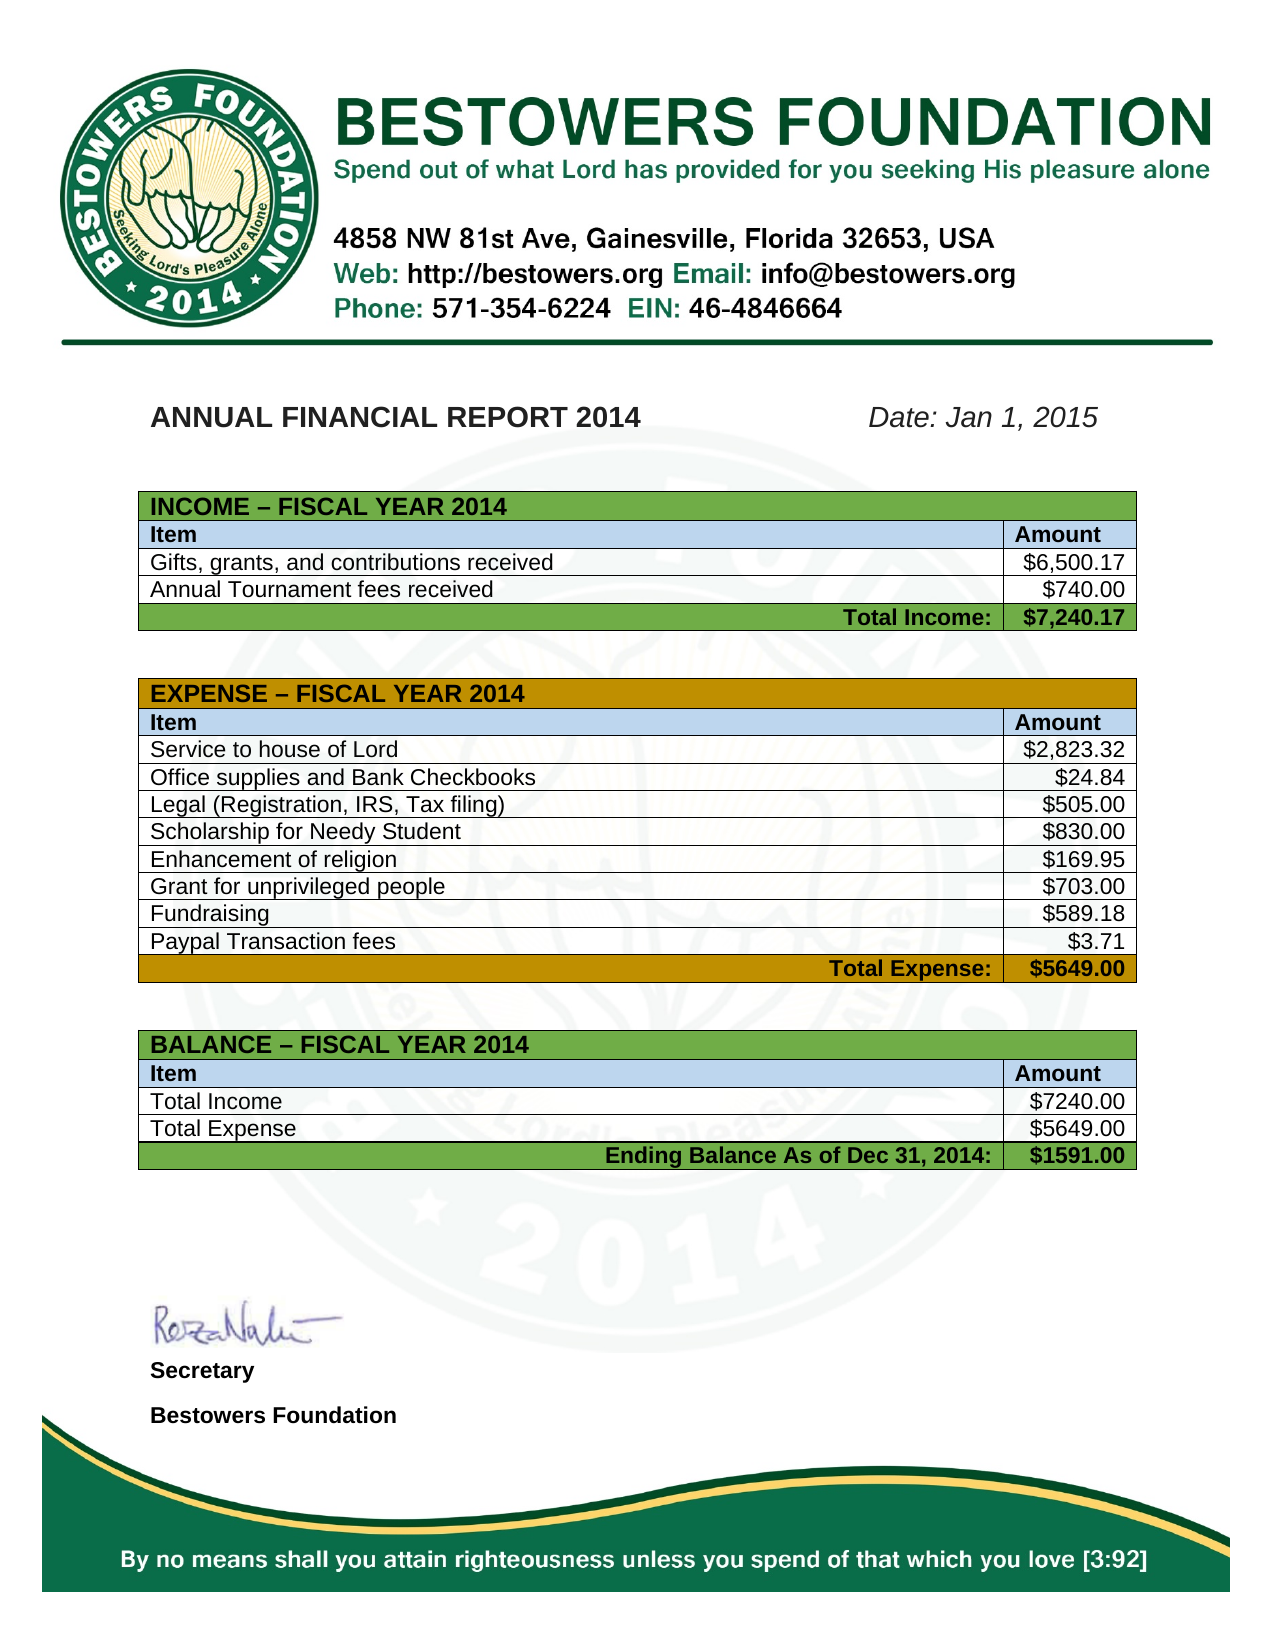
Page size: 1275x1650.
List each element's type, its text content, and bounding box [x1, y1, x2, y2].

table_cell Office supplies and Bank Checkbooks [139, 764, 1003, 790]
table_cell $3.71 [1004, 928, 1136, 954]
table_cell $1591.00 [1004, 1143, 1136, 1169]
text ANNUAL FINANCIAL REPORT 2014 Date: Jan 1, 2015 [150, 400, 1125, 433]
table_cell Total Income: [139, 604, 1003, 630]
table_cell Grant for unprivileged people [139, 873, 1003, 899]
table_cell Item [139, 709, 1003, 735]
table_cell Scholarship for Needy Student [139, 818, 1003, 844]
table_cell Enhancement of religion [139, 846, 1003, 872]
table_cell $7240.00 [1004, 1088, 1136, 1114]
text Secretary [150, 1357, 1125, 1384]
table_cell Amount [1004, 521, 1136, 548]
table_cell $24.84 [1004, 764, 1136, 790]
table_cell Amount [1004, 709, 1136, 735]
table_cell $5649.00 [1004, 1115, 1136, 1141]
table_cell Gifts, grants, and contributions received [139, 549, 1003, 575]
table_cell Paypal Transaction fees [139, 928, 1003, 954]
table_header EXPENSE – FISCAL YEAR 2014 [139, 679, 1136, 708]
table_cell $505.00 [1004, 791, 1136, 817]
table_cell $830.00 [1004, 818, 1136, 844]
picture [42, 54, 1230, 1592]
table_cell Total Income [139, 1088, 1003, 1114]
table_cell Legal (Registration, IRS, Tax filing) [139, 791, 1003, 817]
table_cell $7,240.17 [1004, 604, 1136, 630]
table_cell $5649.00 [1004, 955, 1136, 982]
text Bestowers Foundation [150, 1402, 1125, 1429]
table_cell Ending Balance As of Dec 31, 2014: [139, 1143, 1003, 1169]
table_cell $589.18 [1004, 900, 1136, 927]
table_cell Total Expense [139, 1115, 1003, 1141]
table_cell $6,500.17 [1004, 549, 1136, 575]
table_cell Fundraising [139, 900, 1003, 927]
table_cell $2,823.32 [1004, 736, 1136, 762]
table_cell $740.00 [1004, 576, 1136, 602]
table_cell Amount [1004, 1060, 1136, 1087]
table_cell Annual Tournament fees received [139, 576, 1003, 602]
table_cell $169.95 [1004, 846, 1136, 872]
table_cell Service to house of Lord [139, 736, 1003, 762]
table_cell Item [139, 1060, 1003, 1087]
table_header INCOME – FISCAL YEAR 2014 [139, 492, 1136, 520]
table_cell $703.00 [1004, 873, 1136, 899]
table_cell Total Expense: [139, 955, 1003, 982]
table_header BALANCE – FISCAL YEAR 2014 [139, 1031, 1136, 1059]
table_cell Item [139, 521, 1003, 548]
